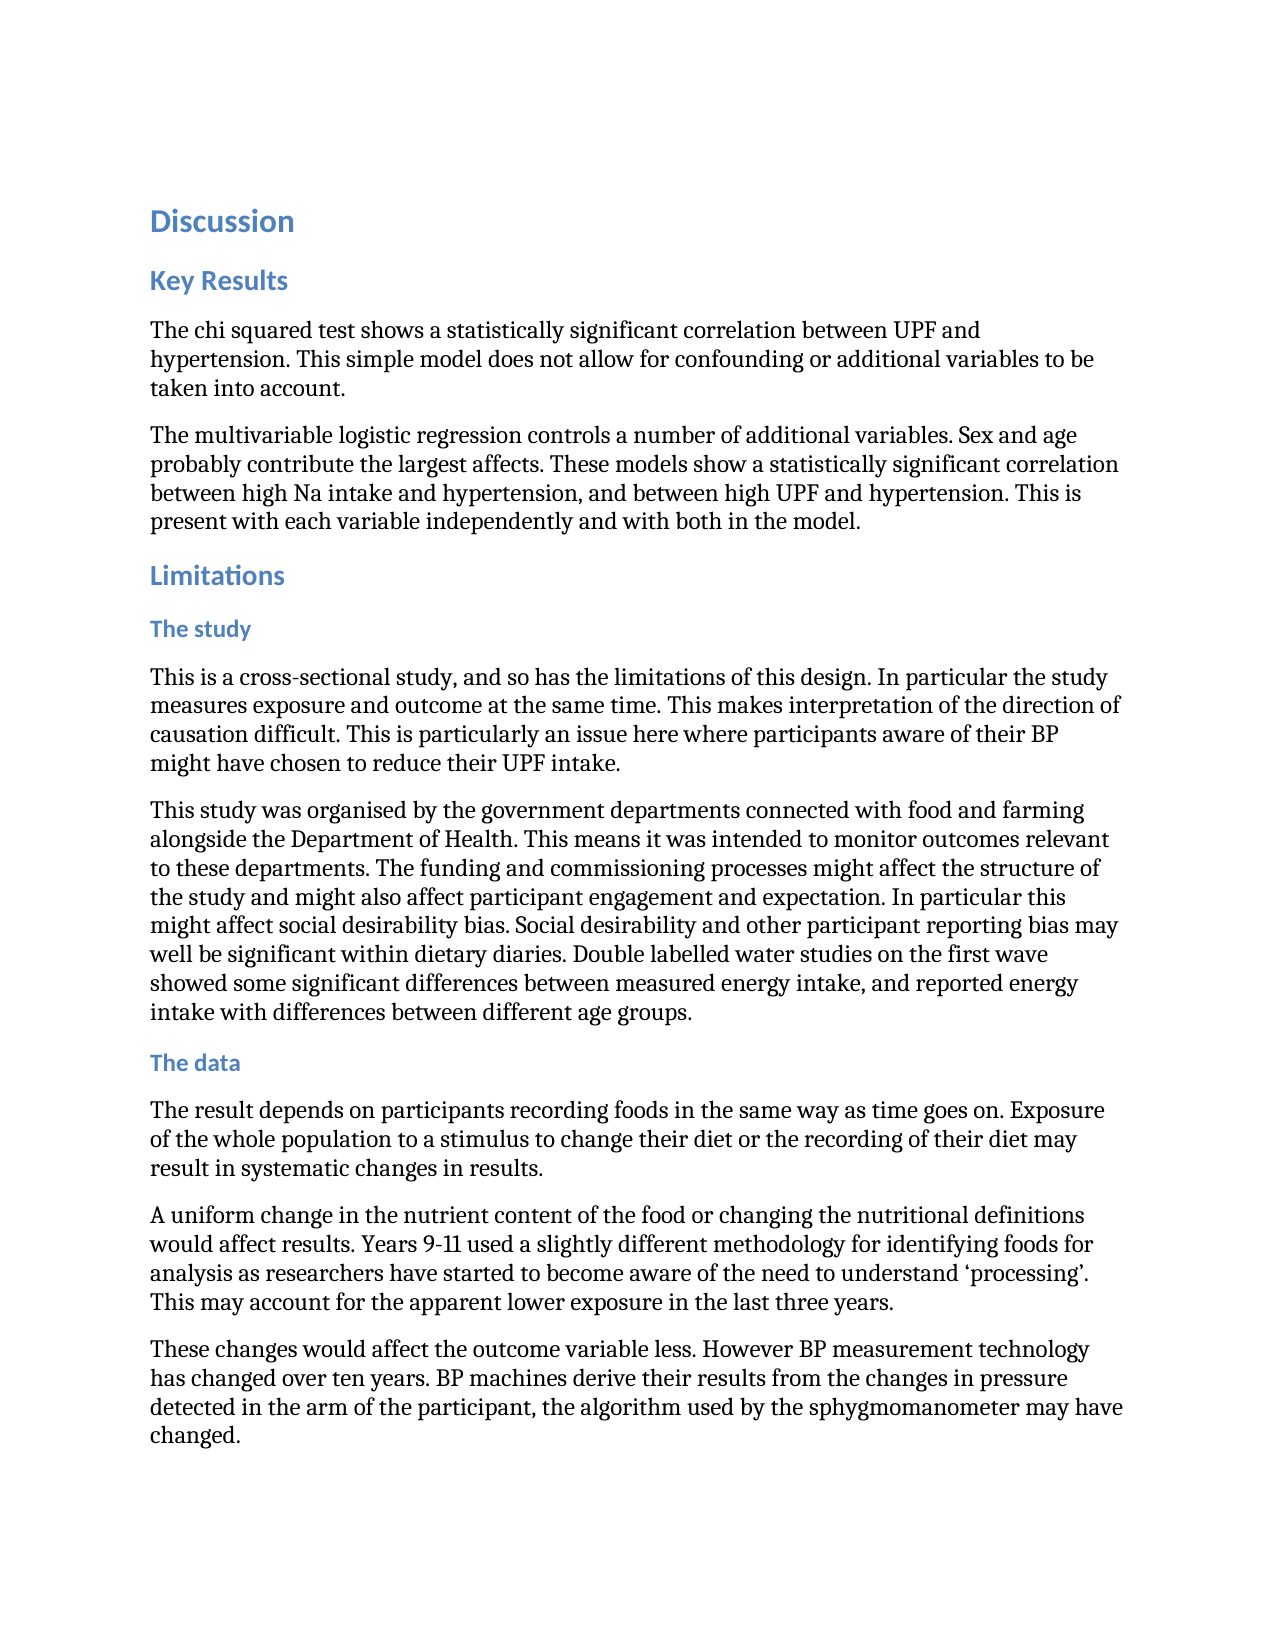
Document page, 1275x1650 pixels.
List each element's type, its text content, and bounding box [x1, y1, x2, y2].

subtitle Limitations [150, 557, 1125, 592]
text This study was organised by the government departments connected with food and farming alongside the Department of Health. This means it was intended to monitor outcomes relevant to these departments. The funding and commissioning processes might affect the structure of the study and might also affect participant engagement and expectation. In particular this might affect social desirability bias. Social desirability and other participant reporting bias may well be significant within dietary diaries. Double labelled water studies on the first wave showed some significant differences between measured energy intake, and reported energy intake with differences between different age groups. [150, 796, 1125, 1026]
subtitle The study [150, 613, 1125, 644]
text A uniform change in the nutrient content of the food or changing the nutritional definitions would affect results. Years 9-11 used a slightly different methodology for identifying foods for analysis as researchers have started to become aware of the need to understand ‘processing’. This may account for the apparent lower exposure in the last three years. [150, 1201, 1125, 1316]
text The chi squared test shows a statistically significant correlation between UPF and hypertension. This simple model does not allow for confounding or additional variables to be taken into account. [150, 316, 1125, 402]
text The multivariable logistic regression controls a number of additional variables. Sex and age probably contribute the largest affects. These models show a statistically significant correlation between high Na intake and hypertension, and between high UPF and hypertension. This is present with each variable independently and with both in the model. [150, 421, 1125, 536]
text This is a cross-sectional study, and so has the limitations of this design. In particular the study measures exposure and outcome at the same time. This makes interpretation of the direction of causation difficult. This is particularly an issue here where participants aware of their BP might have chosen to reduce their UPF intake. [150, 662, 1125, 777]
text The result depends on participants recording foods in the same way as time goes on. Exposure of the whole population to a stimulus to change their diet or the recording of their diet may result in systematic changes in results. [150, 1096, 1125, 1183]
text These changes would affect the outcome variable less. However BP measurement technology has changed over ten years. BP machines derive their results from the changes in pressure detected in the arm of the participant, the algorithm used by the sphygmomanometer may have changed. [150, 1335, 1125, 1450]
subtitle The data [150, 1047, 1125, 1078]
subtitle Discussion [150, 200, 1125, 241]
subtitle Key Results [150, 262, 1125, 297]
